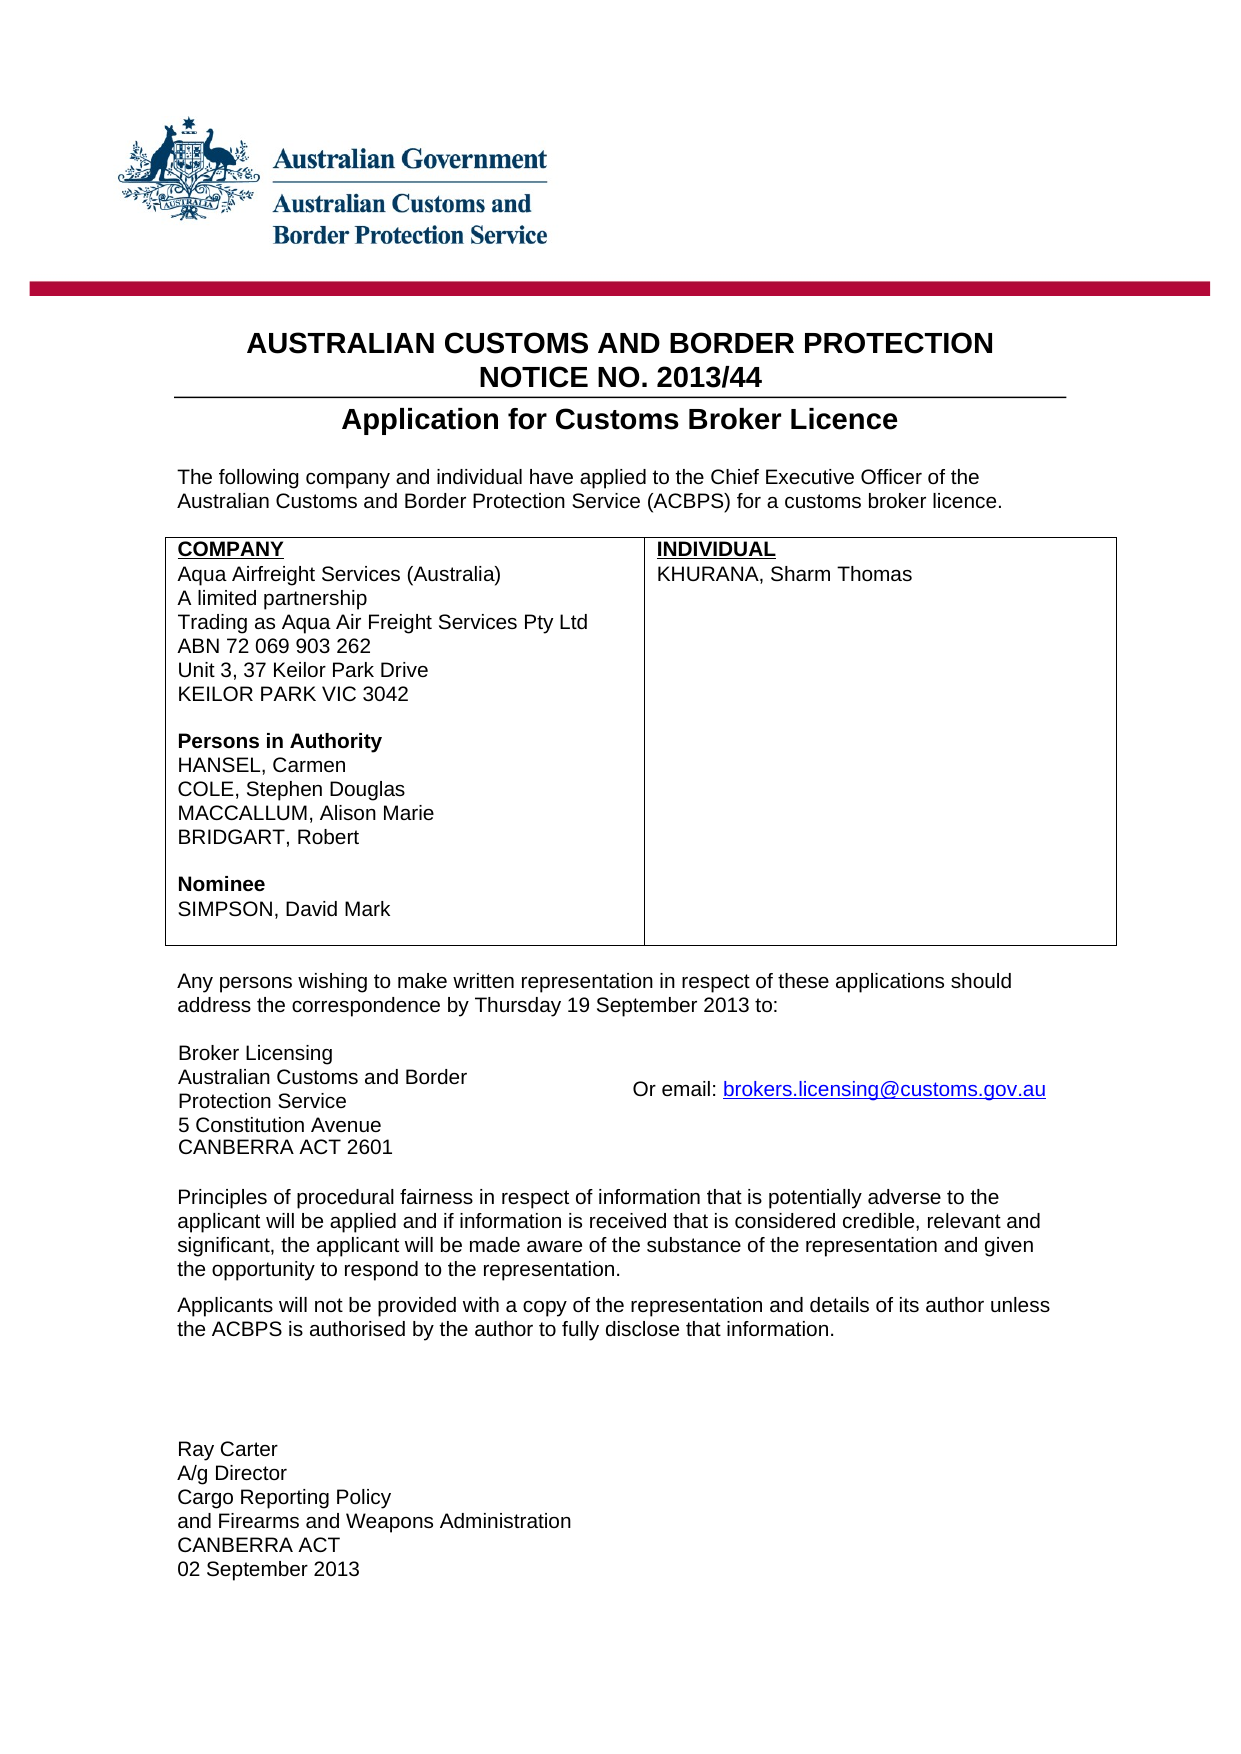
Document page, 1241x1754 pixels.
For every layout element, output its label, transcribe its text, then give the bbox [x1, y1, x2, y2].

table_header Broker Licensing Australian Customs and Border Protection Service 5 Constitution Avenue CANBERRA ACT 2601 [157, 1042, 550, 1161]
text Cargo Reporting Policy [177, 1485, 1223, 1509]
text 02 September 2013 [177, 1557, 1223, 1581]
table_header COMPANY Aqua Airfreight Services (Australia) A limited partnership Trading as Aqua Air Freight Services Pty Ltd ABN 72 069 903 262 Unit 3, 37 Keilor Park Drive KEILOR PARK VIC 3042 Persons in Authority HANSEL, Carmen COLE, Stephen Douglas MACCALLUM, Alison Marie BRIDGART, Robert Nominee SIMPSON, David Mark [166, 538, 644, 945]
title AUSTRALIAN CUSTOMS AND BORDER PROTECTION NOTICE NO. 2013/44 [187, 326, 1054, 393]
table_header Or email: brokers.licensing@customs.gov.au [550, 1042, 1068, 1161]
text and Firearms and Weapons Administration CANBERRA ACT [177, 1509, 573, 1557]
text Applicants will not be provided with a copy of the representation and details of its author unless the ACBPS is authorised by the author to fully disclose that information. [177, 1293, 1053, 1341]
text The following company and individual have applied to the Chief Executive Officer of the Australian Customs and Border Protection Service (ACBPS) for a customs broker licence. [177, 466, 1005, 513]
text Any persons wishing to make written representation in respect of these applications should address the correspondence by Thursday 19 September 2013 to: [177, 969, 1044, 1017]
picture [29, 116, 1211, 296]
text Principles of procedural fairness in respect of information that is potentially adverse to the applicant will be applied and if information is received that is considered credible, relevant and significant, the applicant will be made aware of the substance of the representation and given the opportunity to respond to the representation. [177, 1185, 1044, 1281]
table_header INDIVIDUAL KHURANA, Sharm Thomas [645, 538, 1116, 945]
text Ray Carter A/g Director [177, 1437, 289, 1485]
title Application for Customs Broker Licence [186, 402, 1054, 436]
